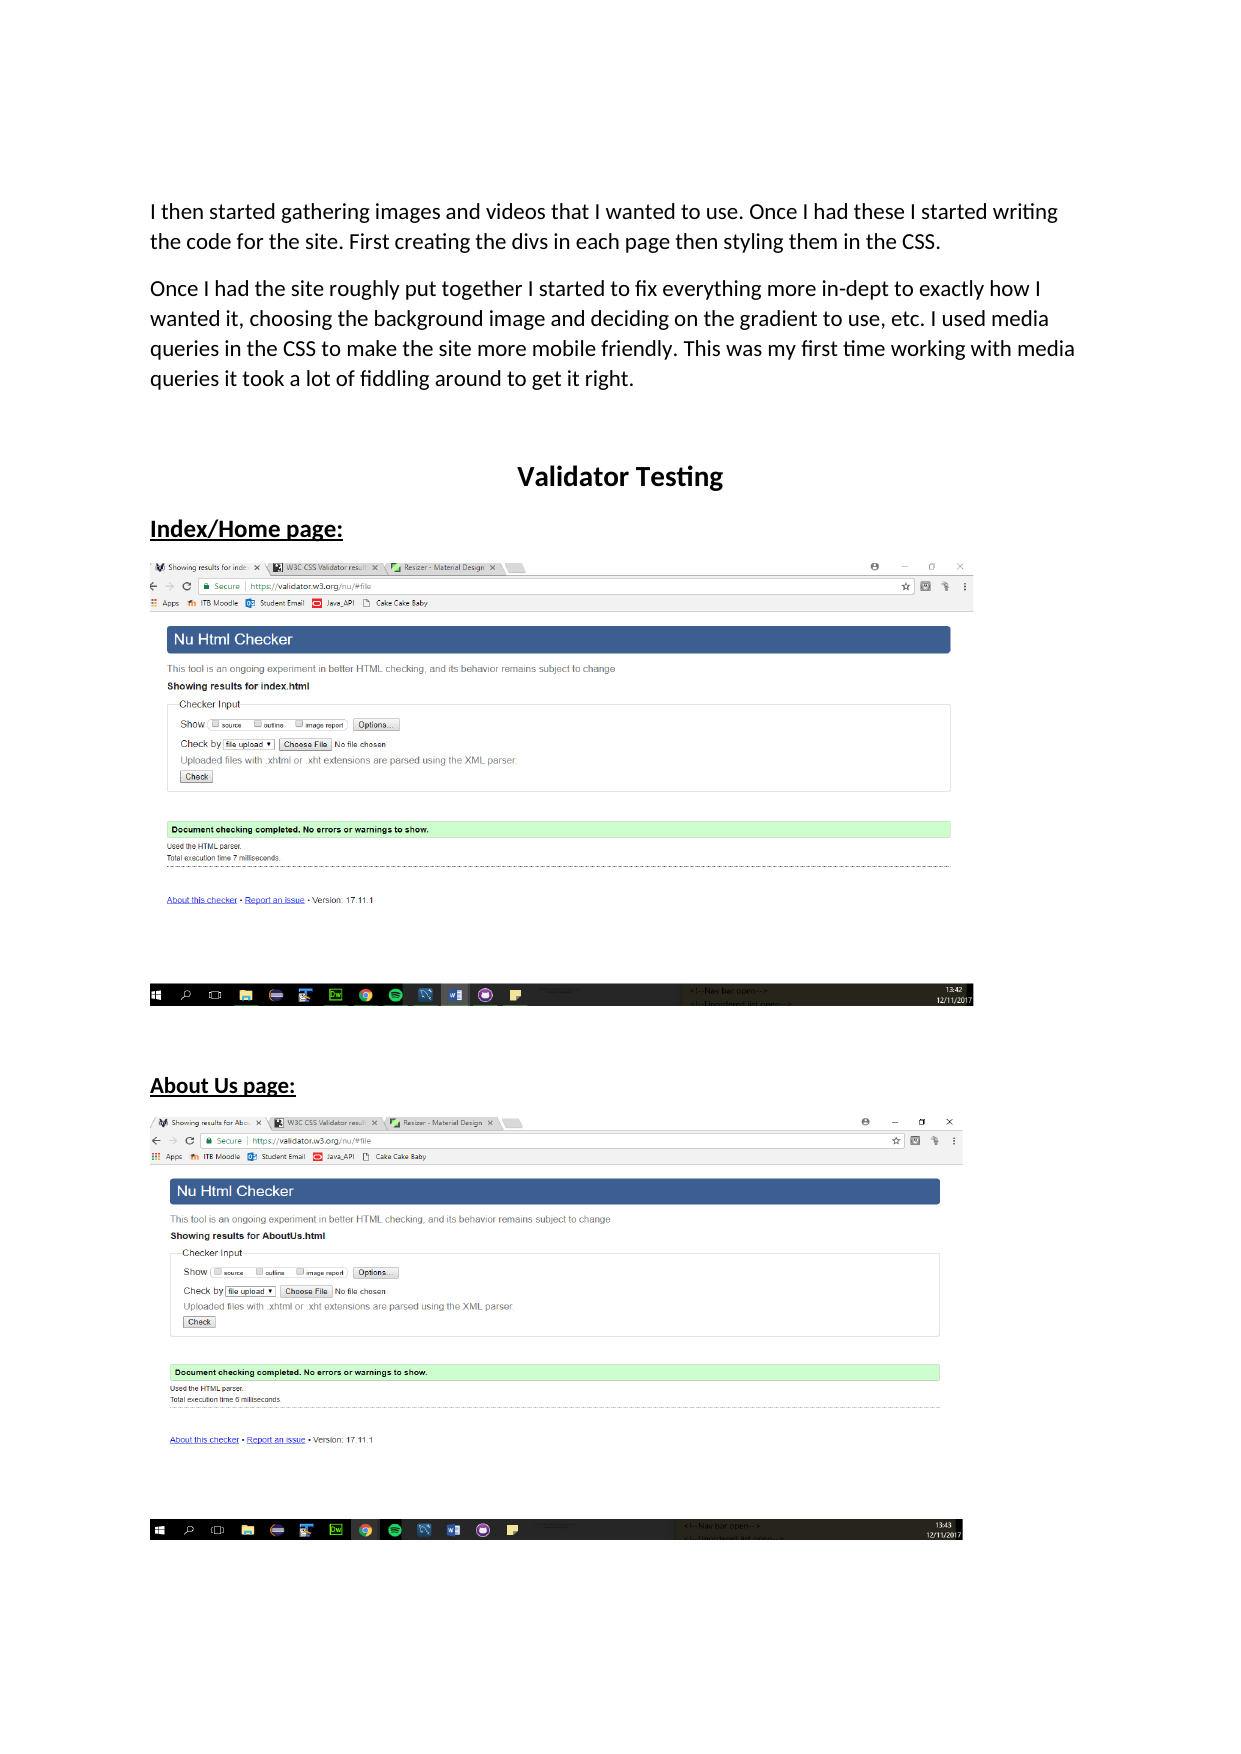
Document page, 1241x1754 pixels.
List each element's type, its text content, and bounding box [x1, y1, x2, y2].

picture [150, 1117, 963, 1540]
text Once I had the site roughly put together I started to fix everything more in-dept to exactly how I wanted it, choosing the background image and deciding on the gradient to use, etc. I used media queries in the CSS to make the site more mobile friendly. This was my first time working with media queries it took a lot of fiddling around to get it right. [150, 274, 1090, 393]
text Validator Testing [150, 458, 1090, 494]
picture [150, 563, 974, 1006]
text I then started gathering images and videos that I wanted to use. Once I had these I started writing the code for the site. First creating the divs in each page then styling them in the CSS. [150, 197, 1090, 255]
text Index/Home page: [150, 513, 1090, 544]
text About Us page: [150, 1071, 1090, 1099]
